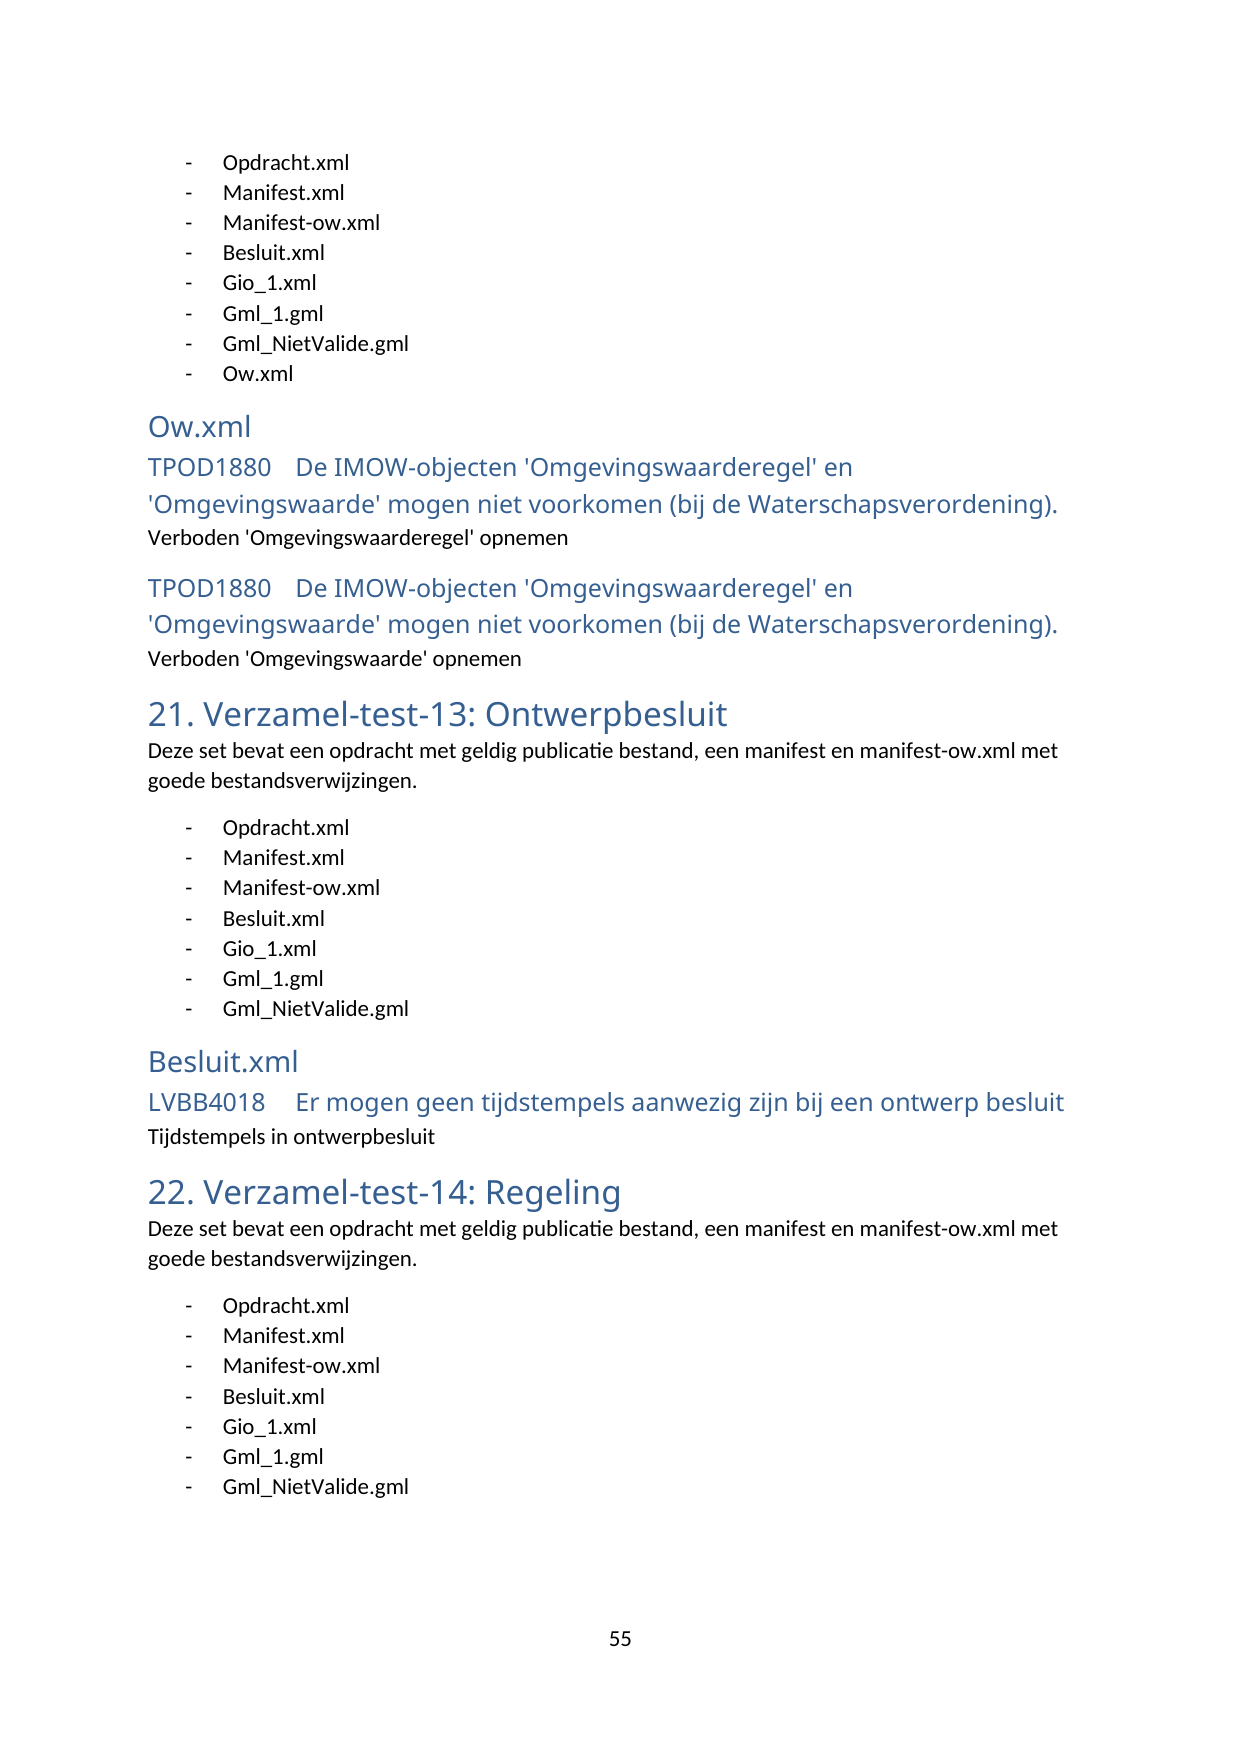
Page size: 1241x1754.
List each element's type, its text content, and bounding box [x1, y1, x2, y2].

list Gml_NietValide.gml [185, 1472, 1093, 1501]
list Manifest-ow.xml [185, 1352, 1093, 1380]
list Manifest.xml [185, 178, 1093, 206]
list Manifest.xml [185, 1321, 1093, 1349]
list Gio_1.xml [185, 934, 1093, 962]
subtitle Ow.xml [148, 406, 1093, 446]
list Opdracht.xml [185, 813, 1093, 841]
subtitle LVBB4018 Er mogen geen tijdstempels aanwezig zijn bij een ontwerp besluit [148, 1085, 1093, 1119]
list Gml_1.gml [185, 1442, 1093, 1470]
text Deze set bevat een opdracht met geldig publicatie bestand, een manifest en manifest-ow.xml met goede bestandsverwijzingen. [148, 736, 1093, 794]
list Besluit.xml [185, 904, 1093, 932]
text Tijdstempels in ontwerpbesluit [148, 1122, 1093, 1150]
subtitle TPOD1880 De IMOW-objecten 'Omgevingswaarderegel' en 'Omgevingswaarde' mogen niet voorkomen (bij de Waterschapsverordening). [148, 450, 1093, 521]
list Gml_1.gml [185, 964, 1093, 992]
subtitle Besluit.xml [148, 1041, 1093, 1081]
list Ow.xml [185, 359, 1093, 387]
text Deze set bevat een opdracht met geldig publicatie bestand, een manifest en manifest-ow.xml met goede bestandsverwijzingen. [148, 1214, 1093, 1272]
list Manifest-ow.xml [185, 873, 1093, 902]
subtitle 22. Verzamel-test-14: Regeling [148, 1169, 1093, 1214]
list Gio_1.xml [185, 1412, 1093, 1440]
list Gml_NietValide.gml [185, 994, 1093, 1022]
text Verboden 'Omgevingswaarde' opnemen [148, 644, 1093, 672]
list Besluit.xml [185, 238, 1093, 266]
list Gml_1.gml [185, 299, 1093, 327]
list Gio_1.xml [185, 268, 1093, 296]
list Opdracht.xml [185, 1291, 1093, 1319]
list Manifest.xml [185, 843, 1093, 871]
list Manifest-ow.xml [185, 208, 1093, 236]
subtitle 21. Verzamel-test-13: Ontwerpbesluit [148, 691, 1093, 736]
list Opdracht.xml [185, 148, 1093, 176]
subtitle TPOD1880 De IMOW-objecten 'Omgevingswaarderegel' en 'Omgevingswaarde' mogen niet voorkomen (bij de Waterschapsverordening). [148, 570, 1093, 641]
list Gml_NietValide.gml [185, 329, 1093, 357]
text Verboden 'Omgevingswaarderegel' opnemen [148, 523, 1093, 551]
list Besluit.xml [185, 1382, 1093, 1410]
